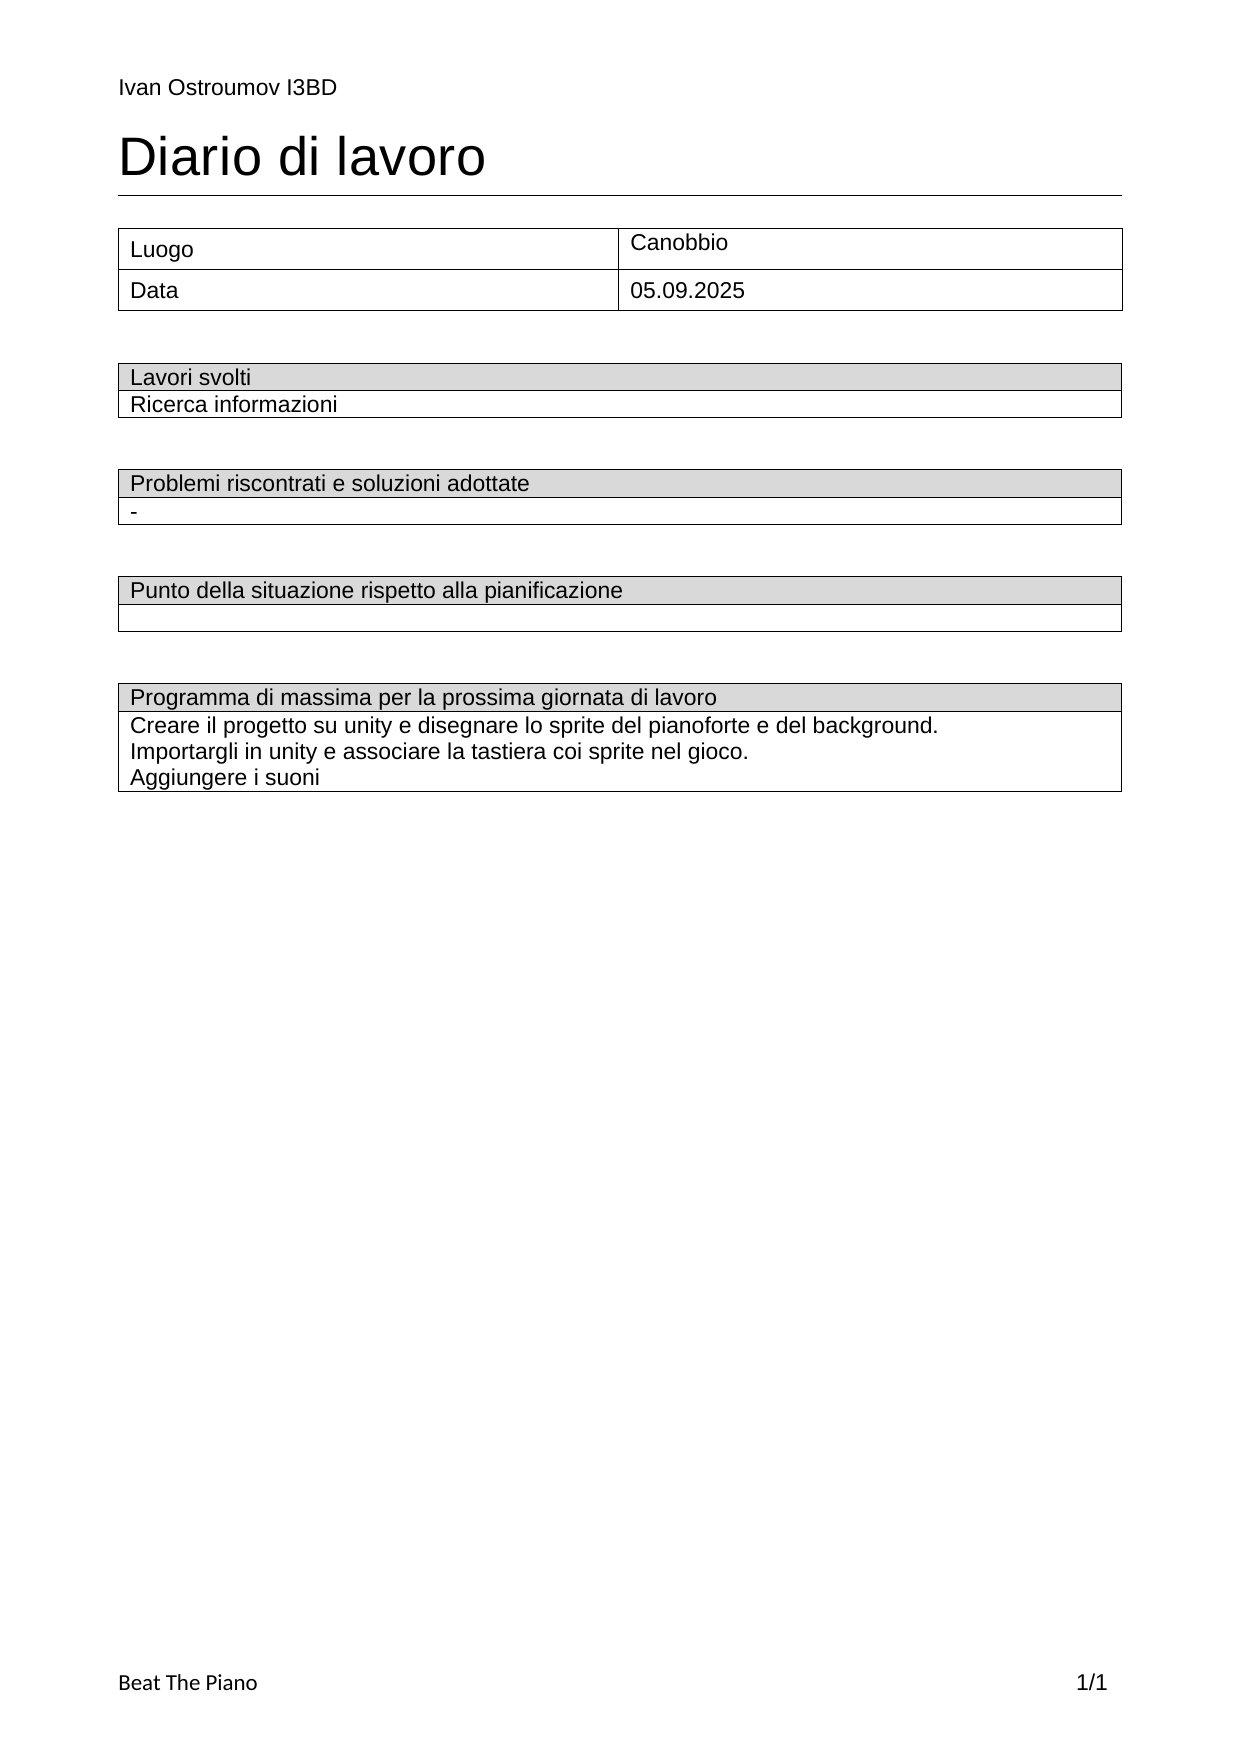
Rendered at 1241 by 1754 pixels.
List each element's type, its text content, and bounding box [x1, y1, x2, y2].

table_cell [119, 605, 1121, 631]
table_cell Ricerca informazioni [119, 391, 1121, 417]
table_header Programma di massima per la prossima giornata di lavoro [119, 684, 1121, 711]
table_cell 05.09.2025 [619, 270, 1122, 310]
title Diario di lavoro [118, 125, 1122, 195]
table_header Luogo [119, 229, 618, 269]
table_header Punto della situazione rispetto alla pianificazione [119, 577, 1121, 604]
table_cell Data [119, 270, 618, 310]
table_header Lavori svolti [119, 364, 1121, 390]
table_cell Creare il progetto su unity e disegnare lo sprite del pianoforte e del background. Importargli in unity e associare la tastiera coi sprite nel gioco. Aggiungere i suoni [119, 712, 1121, 791]
table_header Problemi riscontrati e soluzioni adottate [119, 470, 1121, 497]
table_cell - [119, 498, 1121, 524]
table_header Canobbio [619, 229, 1122, 269]
